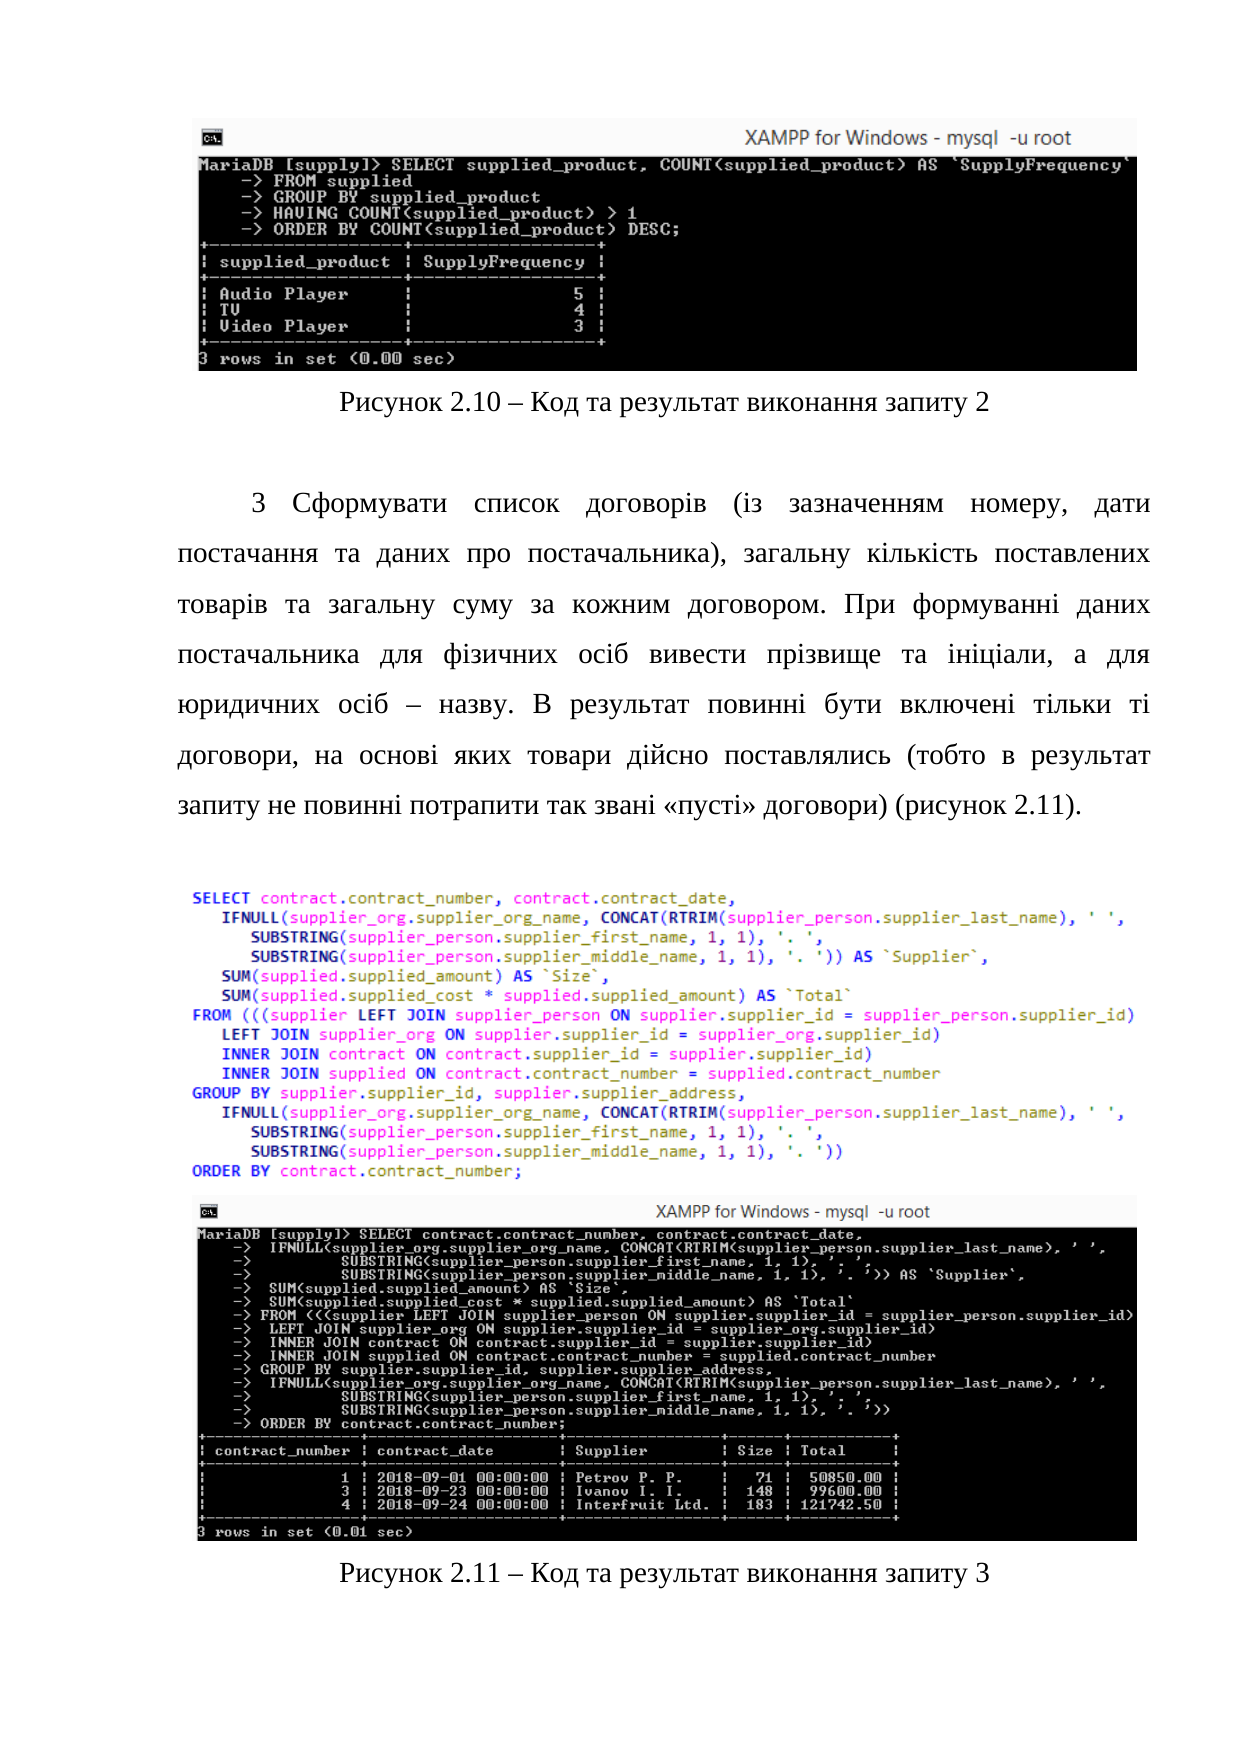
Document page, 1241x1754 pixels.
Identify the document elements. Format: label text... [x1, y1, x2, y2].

text 3 Сформувати список договорів (із зазначенням номеру, дати постачання та даних про постачальника), загальну кількість поставлених товарів та загальну суму за кожним договором. При формуванні даних постачальника для фізичних осіб вивести прізвище та ініціали, а для юридичних осіб – назву. В результат повинні бути включені тільки ті договори, на основі яких товари дійсно поставлялись (тобто в результат запиту не повинні потрапити так звані «пусті» договори) (рисунок 2.11). [177, 485, 1152, 821]
picture [192, 118, 1137, 371]
picture [192, 1195, 1137, 1541]
text Рисунок 2.11 – Код та результат виконання запиту 3 [177, 1555, 1152, 1588]
picture [192, 887, 1137, 1182]
text Рисунок 2.10 – Код та результат виконання запиту 2 [177, 384, 1152, 418]
